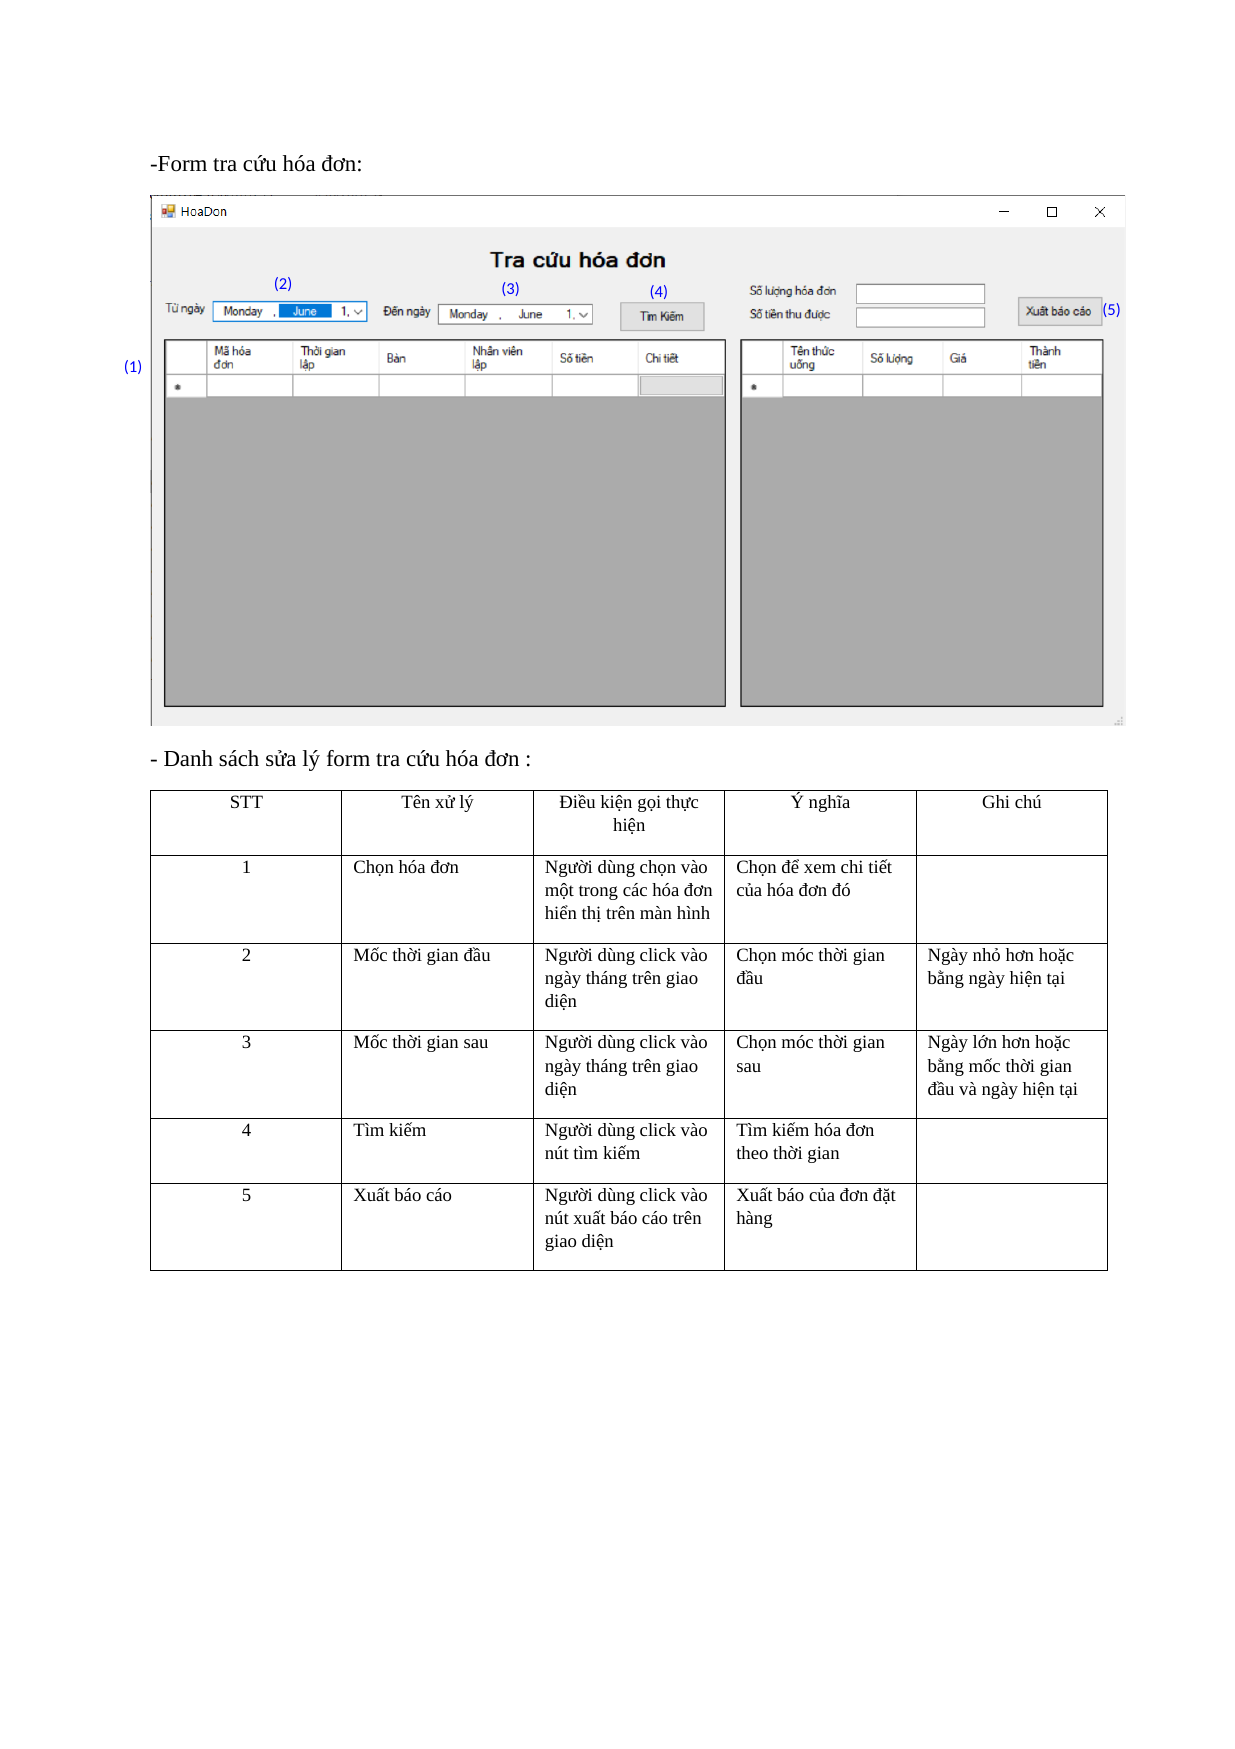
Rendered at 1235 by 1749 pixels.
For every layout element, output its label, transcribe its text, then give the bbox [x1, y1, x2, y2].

table_cell Người dùng click vào ngày tháng trên giao diện [534, 1031, 724, 1118]
table_cell 1 [151, 856, 341, 942]
table_cell Người dùng chọn vào một trong các hóa đơn hiển thị trên màn hình [534, 856, 724, 942]
table_header Điều kiện gọi thực hiện [534, 791, 724, 854]
table_header Tên xử lý [342, 791, 533, 854]
table_cell 4 [151, 1119, 341, 1183]
table_cell Mốc thời gian đầu [342, 944, 533, 1030]
text -Form tra cứu hóa đơn: [150, 150, 1084, 176]
table_cell Người dùng click vào nút tìm kiếm [534, 1119, 724, 1183]
table_cell [917, 1184, 1107, 1270]
table_cell 3 [151, 1031, 341, 1118]
table_cell Ngày nhỏ hơn hoặc bằng ngày hiện tại [917, 944, 1107, 1030]
table_cell 5 [151, 1184, 341, 1270]
table_cell Chọn hóa đơn [342, 856, 533, 942]
table_cell Mốc thời gian sau [342, 1031, 533, 1118]
table_header Ghi chú [917, 791, 1107, 854]
table_header STT [151, 791, 341, 854]
table_cell [917, 856, 1107, 942]
table_cell Chọn để xem chi tiết của hóa đơn đó [725, 856, 916, 942]
table_cell Chọn móc thời gian sau [725, 1031, 916, 1118]
picture [150, 195, 1125, 726]
table_cell [917, 1119, 1107, 1183]
table_cell Tìm kiếm hóa đơn theo thời gian [725, 1119, 916, 1183]
text - Danh sách sửa lý form tra cứu hóa đơn : [150, 745, 1084, 771]
table_cell 2 [151, 944, 341, 1030]
table_cell Người dùng click vào nút xuất báo cáo trên giao diện [534, 1184, 724, 1270]
table_header Ý nghĩa [725, 791, 916, 854]
table_cell Ngày lớn hơn hoặc bằng mốc thời gian đầu và ngày hiện tại [917, 1031, 1107, 1118]
table_cell Người dùng click vào ngày tháng trên giao diện [534, 944, 724, 1030]
table_cell Chọn móc thời gian đầu [725, 944, 916, 1030]
table_cell Xuất báo cáo [342, 1184, 533, 1270]
table_cell Xuất báo của đơn đặt hàng [725, 1184, 916, 1270]
table_cell Tìm kiếm [342, 1119, 533, 1183]
